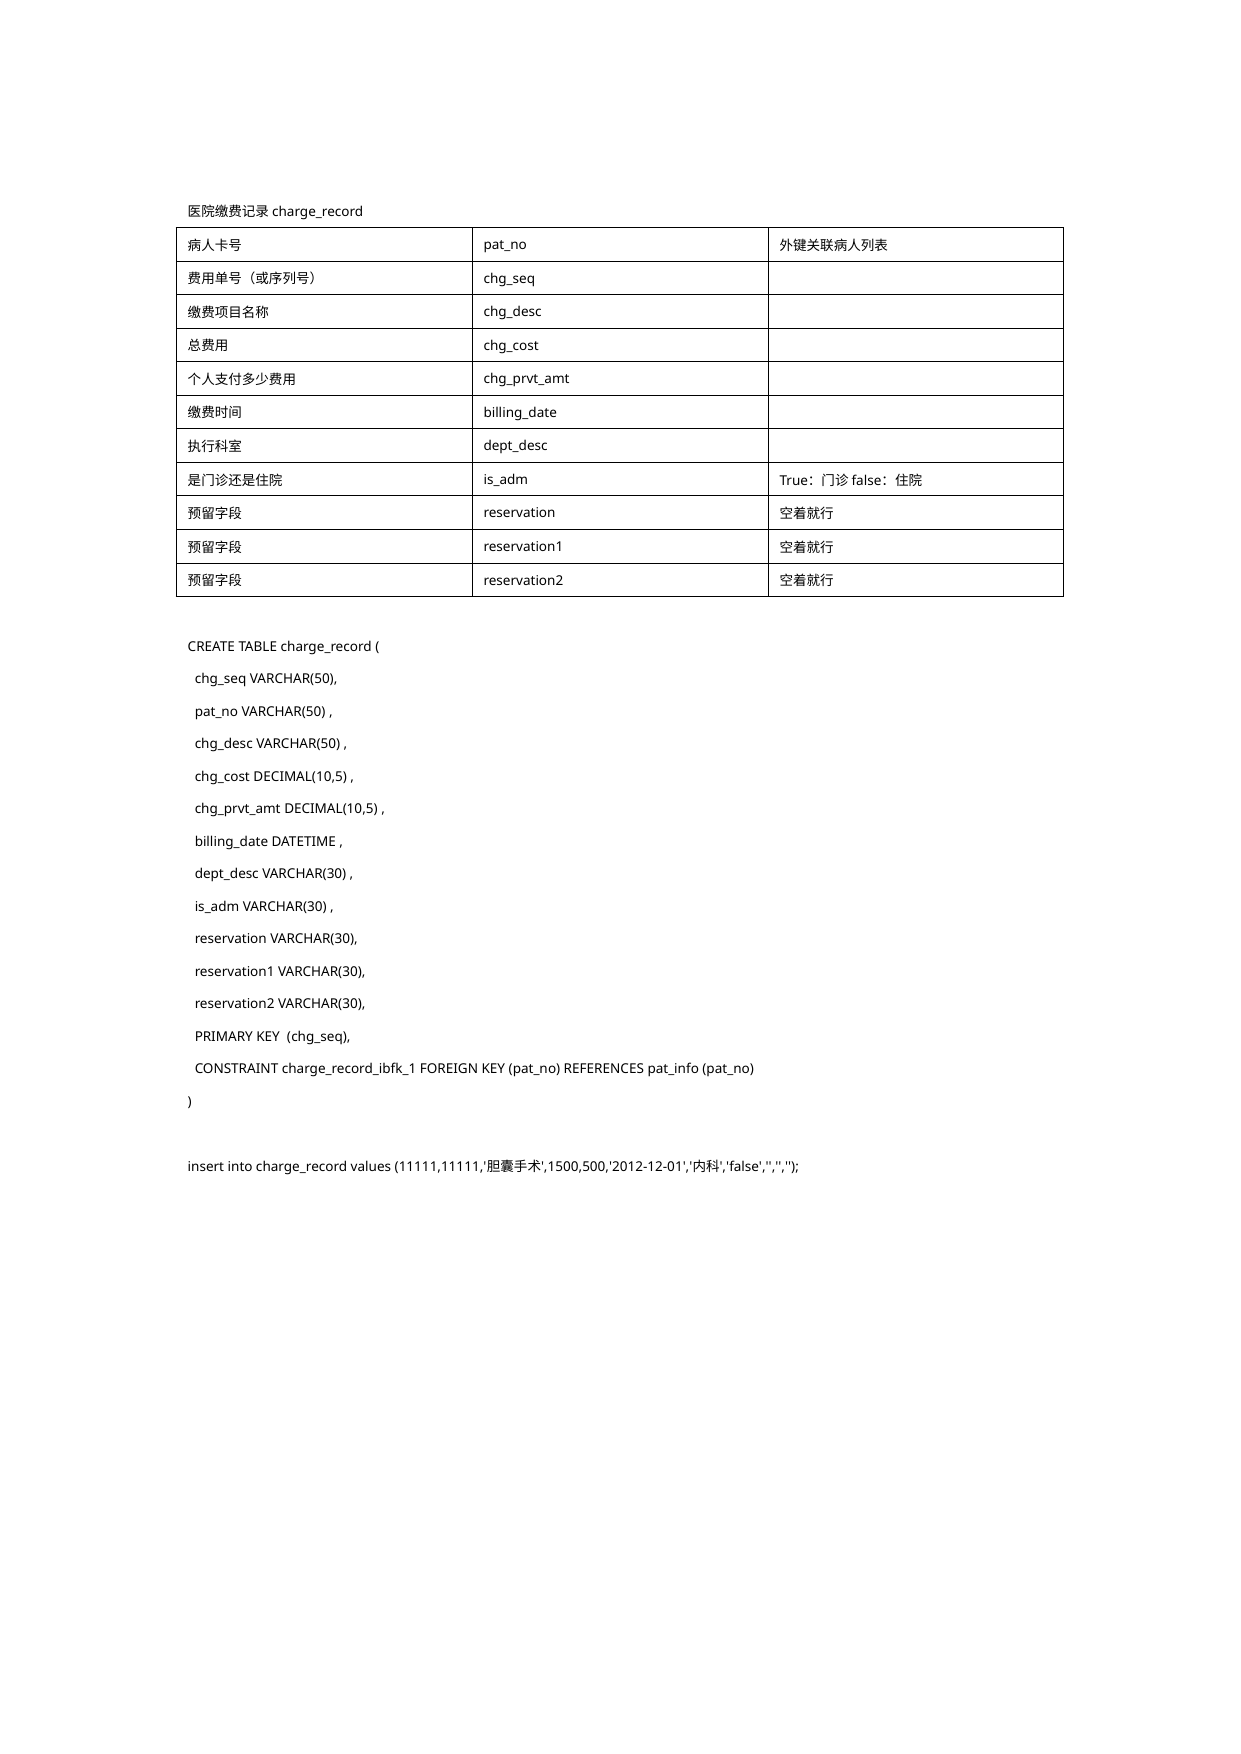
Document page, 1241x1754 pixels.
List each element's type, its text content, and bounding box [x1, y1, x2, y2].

table_cell reservation1 [473, 530, 768, 562]
text pat_no VARCHAR(50) , [187, 694, 1053, 727]
table_cell [769, 362, 1063, 395]
table_cell [769, 295, 1063, 328]
table_cell 空着就行 [769, 496, 1063, 529]
table_cell 预留字段 [177, 564, 472, 596]
table_cell chg_cost [473, 329, 768, 361]
text ) [187, 1084, 1053, 1117]
text dept_desc VARCHAR(30) , [187, 857, 1053, 889]
text reservation2 VARCHAR(30), [187, 987, 1053, 1019]
table_header 外键关联病人列表 [769, 228, 1063, 261]
table_cell 缴费时间 [177, 396, 472, 428]
text insert into charge_record values (11111,11111,'胆囊手术',1500,500,'2012-12-01','内科','false','','',''); [187, 1149, 1053, 1182]
table_cell reservation2 [473, 564, 768, 596]
table_cell 预留字段 [177, 496, 472, 529]
table_cell 是门诊还是住院 [177, 463, 472, 495]
text CONSTRAINT charge_record_ibfk_1 FOREIGN KEY (pat_no) REFERENCES pat_info (pat_no) [187, 1052, 1053, 1084]
table_cell True：门诊 false：住院 [769, 463, 1063, 495]
text chg_cost DECIMAL(10,5) , [187, 759, 1053, 792]
table_header 病人卡号 [177, 228, 472, 261]
table_cell is_adm [473, 463, 768, 495]
table_cell 费用单号（或序列号） [177, 262, 472, 294]
text 医院缴费记录 charge_record [187, 194, 1053, 227]
table_cell reservation [473, 496, 768, 529]
text CREATE TABLE charge_record ( [187, 629, 1053, 662]
text PRIMARY KEY (chg_seq), [187, 1019, 1053, 1052]
table_cell chg_prvt_amt [473, 362, 768, 395]
text chg_seq VARCHAR(50), [187, 662, 1053, 694]
table_cell dept_desc [473, 429, 768, 462]
table_cell 执行科室 [177, 429, 472, 462]
table_cell 空着就行 [769, 530, 1063, 562]
text billing_date DATETIME , [187, 824, 1053, 857]
table_cell 个人支付多少费用 [177, 362, 472, 395]
table_cell chg_seq [473, 262, 768, 294]
text chg_desc VARCHAR(50) , [187, 727, 1053, 759]
table_cell chg_desc [473, 295, 768, 328]
table_cell [769, 396, 1063, 428]
table_cell billing_date [473, 396, 768, 428]
table_header pat_no [473, 228, 768, 261]
text reservation1 VARCHAR(30), [187, 954, 1053, 987]
table_cell 总费用 [177, 329, 472, 361]
table_cell [769, 429, 1063, 462]
table_cell 缴费项目名称 [177, 295, 472, 328]
table_cell [769, 329, 1063, 361]
table_cell 预留字段 [177, 530, 472, 562]
text is_adm VARCHAR(30) , [187, 889, 1053, 922]
text reservation VARCHAR(30), [187, 922, 1053, 954]
text chg_prvt_amt DECIMAL(10,5) , [187, 792, 1053, 824]
table_cell [769, 262, 1063, 294]
table_cell 空着就行 [769, 564, 1063, 596]
